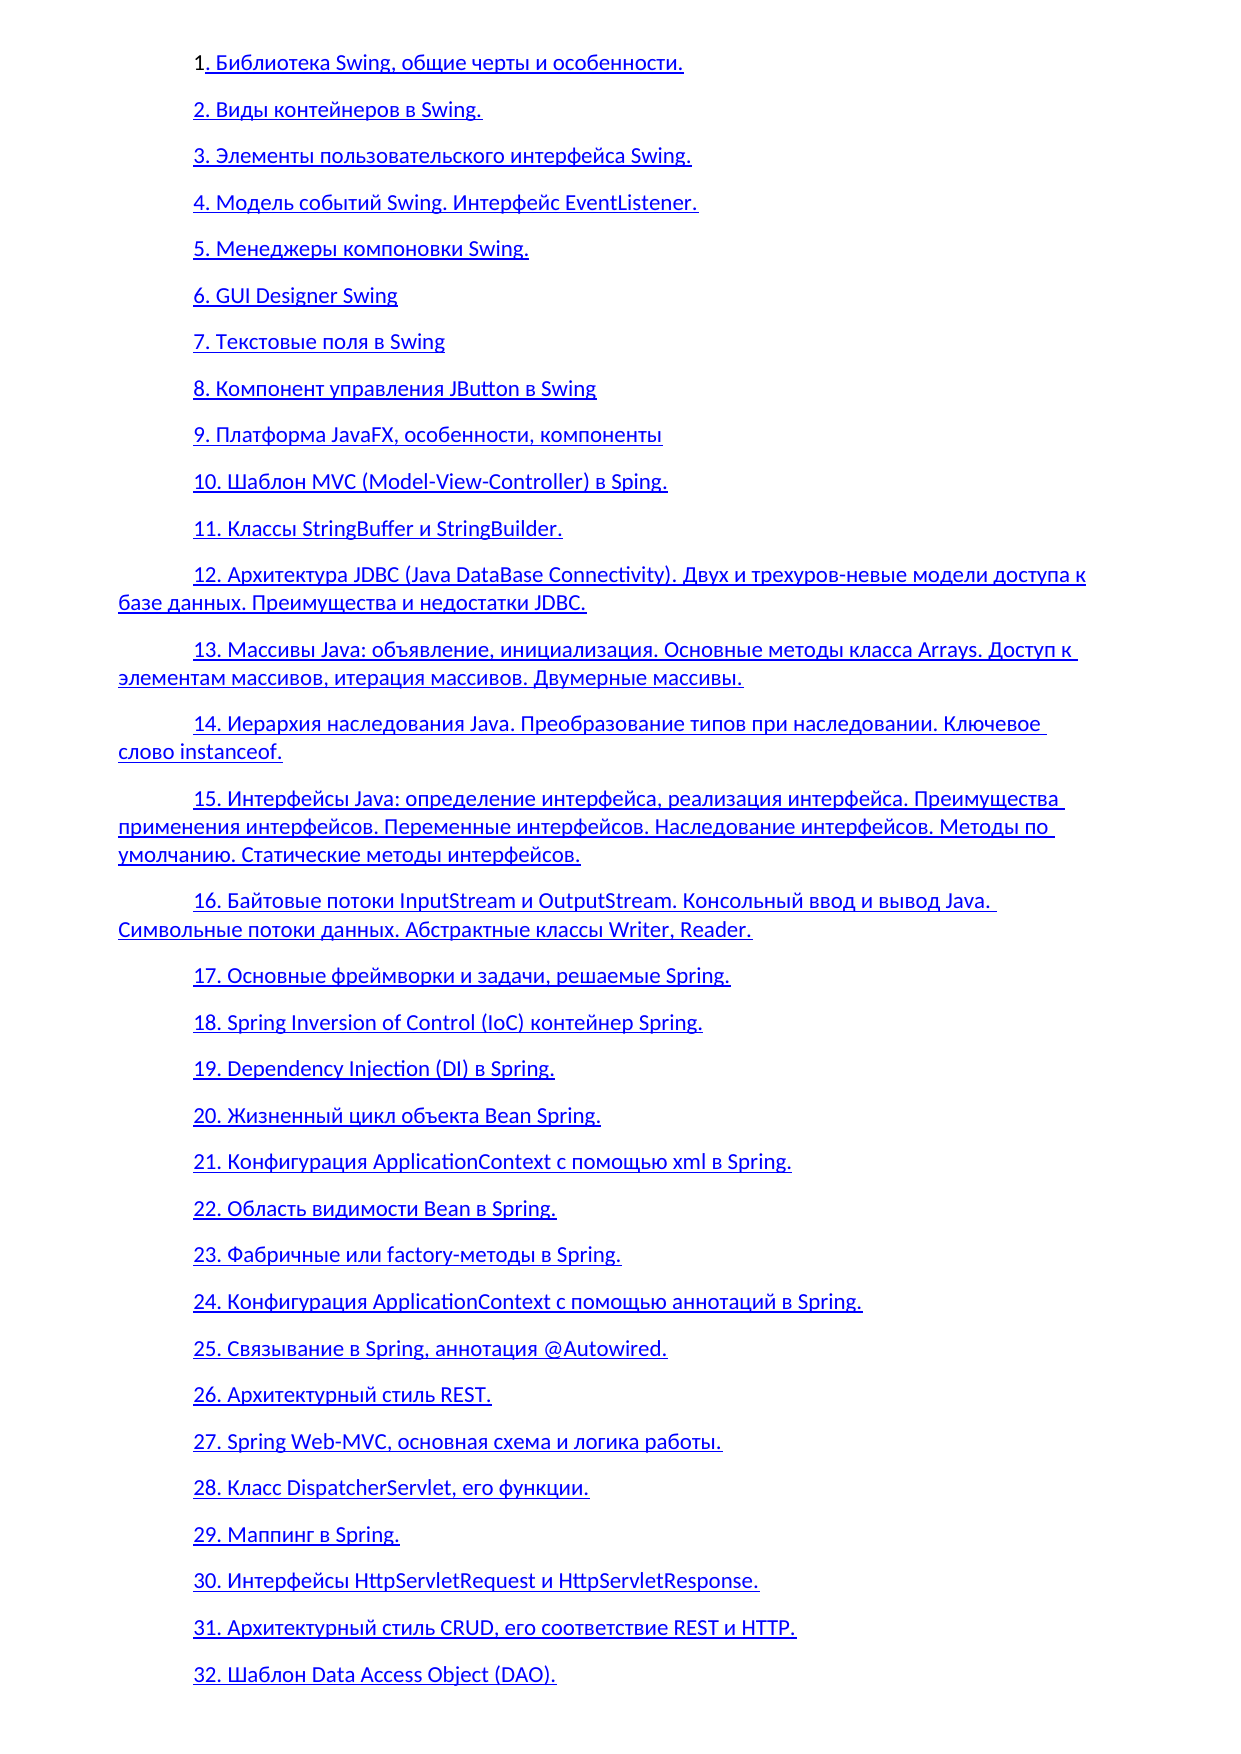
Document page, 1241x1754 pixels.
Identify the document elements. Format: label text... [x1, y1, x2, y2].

text 13. Массивы Java: объявление, инициализация. Основные методы класса Arrays. Доступ к элементам массивов, итерация массивов. Двумерные массивы. [118, 635, 1090, 691]
text 23. Фабричные или factory-методы в Spring. [118, 1241, 1090, 1269]
text 19. Dependency Injection (DI) в Spring. [118, 1054, 1090, 1082]
text 17. Основные фреймворки и задачи, решаемые Spring. [118, 961, 1090, 989]
text 7. Текстовые поля в Swing [118, 327, 1090, 356]
text 27. Spring Web-MVC, основная схема и логика работы. [118, 1427, 1090, 1455]
text 30. Интерфейсы HttpServletRequest и HttpServletResponse. [118, 1567, 1090, 1594]
text 24. Конфигурация ApplicationContext с помощью аннотаций в Spring. [118, 1287, 1090, 1315]
text 29. Маппинг в Spring. [118, 1520, 1090, 1548]
text 6. GUI Designer Swing [118, 281, 1090, 309]
text 12. Архитектура JDBC (Java DataBase Connectivity). Двух и трехуров-невые модели доступа к базе данных. Преимущества и недостатки JDBC. [118, 560, 1090, 616]
text 16. Байтовые потоки InputStream и OutputStream. Консольный ввод и вывод Java. Символьные потоки данных. Абстрактные классы Writer, Reader. [118, 887, 1090, 943]
text 18. Spring Inversion of Control (IoC) контейнер Spring. [118, 1008, 1090, 1036]
text 22. Область видимости Bean в Spring. [118, 1194, 1090, 1222]
text 20. Жизненный цикл объекта Bean Spring. [118, 1101, 1090, 1129]
text 15. Интерфейсы Java: определение интерфейса, реализация интерфейса. Преимущества применения интерфейсов. Переменные интерфейсов. Наследование интерфейсов. Методы по умолчанию. Статические методы интерфейсов. [118, 784, 1090, 868]
text 5. Менеджеры компоновки Swing. [118, 234, 1090, 262]
text 26. Архитектурный стиль REST. [118, 1380, 1090, 1408]
text 31. Архитектурный стиль CRUD, его соответствие REST и HTTP. [118, 1613, 1090, 1641]
text 1. Библиотека Swing, общие черты и особенности. [118, 48, 1090, 76]
text 8. Компонент управления JButton в Swing [118, 374, 1090, 402]
text 25. Cвязывание в Spring, аннотация @Autowired. [118, 1334, 1090, 1362]
text 2. Виды контейнеров в Swing. [118, 95, 1090, 123]
text 21. Конфигурация ApplicationContext с помощью xml в Spring. [118, 1147, 1090, 1176]
text 14. Иерархия наследования Java. Преобразование типов при наследовании. Ключевое слово instanceof. [118, 709, 1090, 766]
text 32. Шаблон Data Access Object (DAO). [118, 1660, 1090, 1688]
text 3. Элементы пользовательского интерфейса Swing. [118, 141, 1090, 169]
text 9. Платформа JavaFX, особенности, компоненты [118, 421, 1090, 449]
text 10. Шаблон MVC (Model-View-Controller) в Sping. [118, 467, 1090, 495]
text 28. Класс DispatcherServlet, его функции. [118, 1473, 1090, 1501]
text 11. Классы StringBuffer и StringBuilder. [118, 514, 1090, 542]
text 4. Модель событий Swing. Интерфейс EventListener. [118, 188, 1090, 216]
